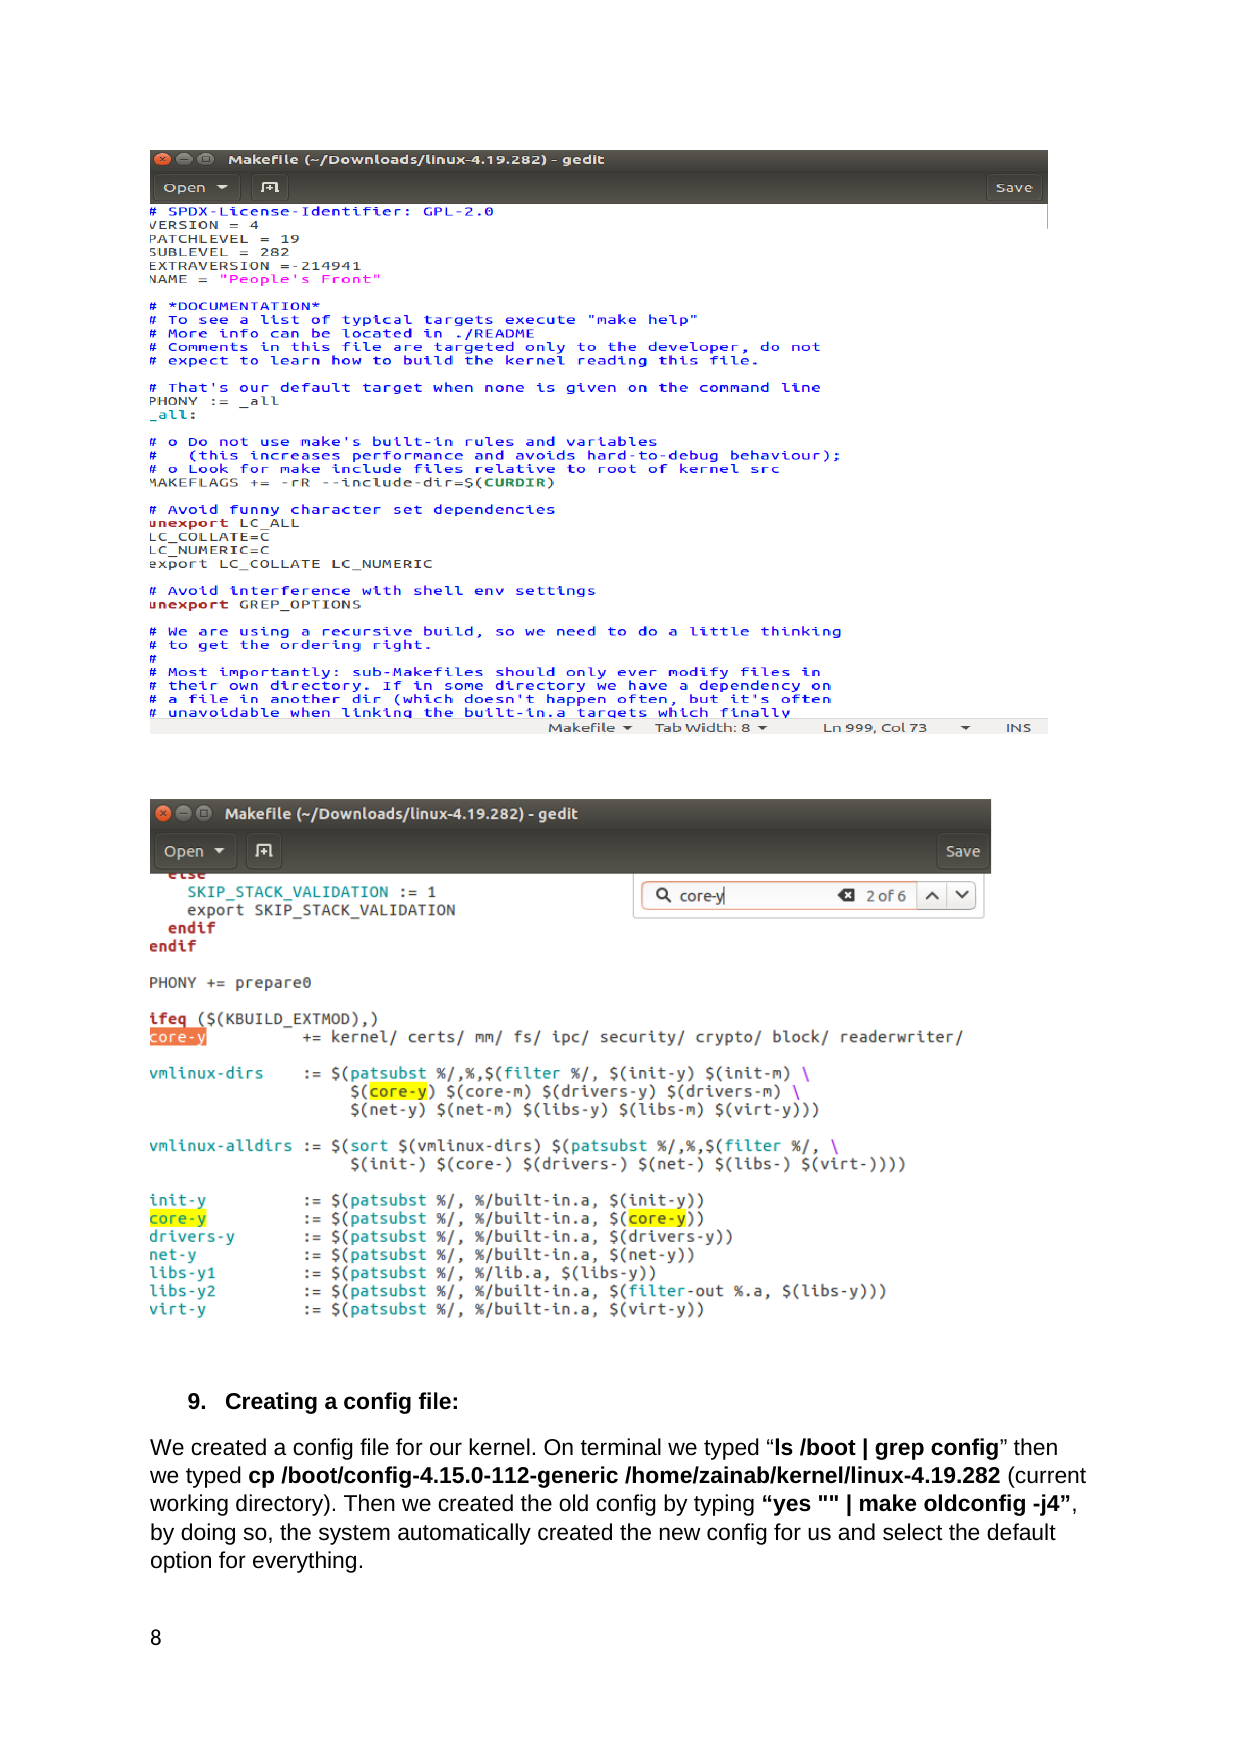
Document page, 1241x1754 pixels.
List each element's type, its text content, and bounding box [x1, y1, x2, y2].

picture [150, 150, 1048, 734]
list Creating a config file: [187, 1388, 1090, 1415]
text We created a config file for our kernel. On terminal we typed “ls /boot | grep config” then we typed cp /boot/config-4.15.0-112-generic /home/zainab/kernel/linux-4.19.282 (current working directory). Then we created the old config by typing “yes "" | make oldconfig -j4”, by doing so, the system automatically created the new config for us and select the default option for everything. [150, 1433, 1090, 1573]
picture [150, 799, 992, 1323]
